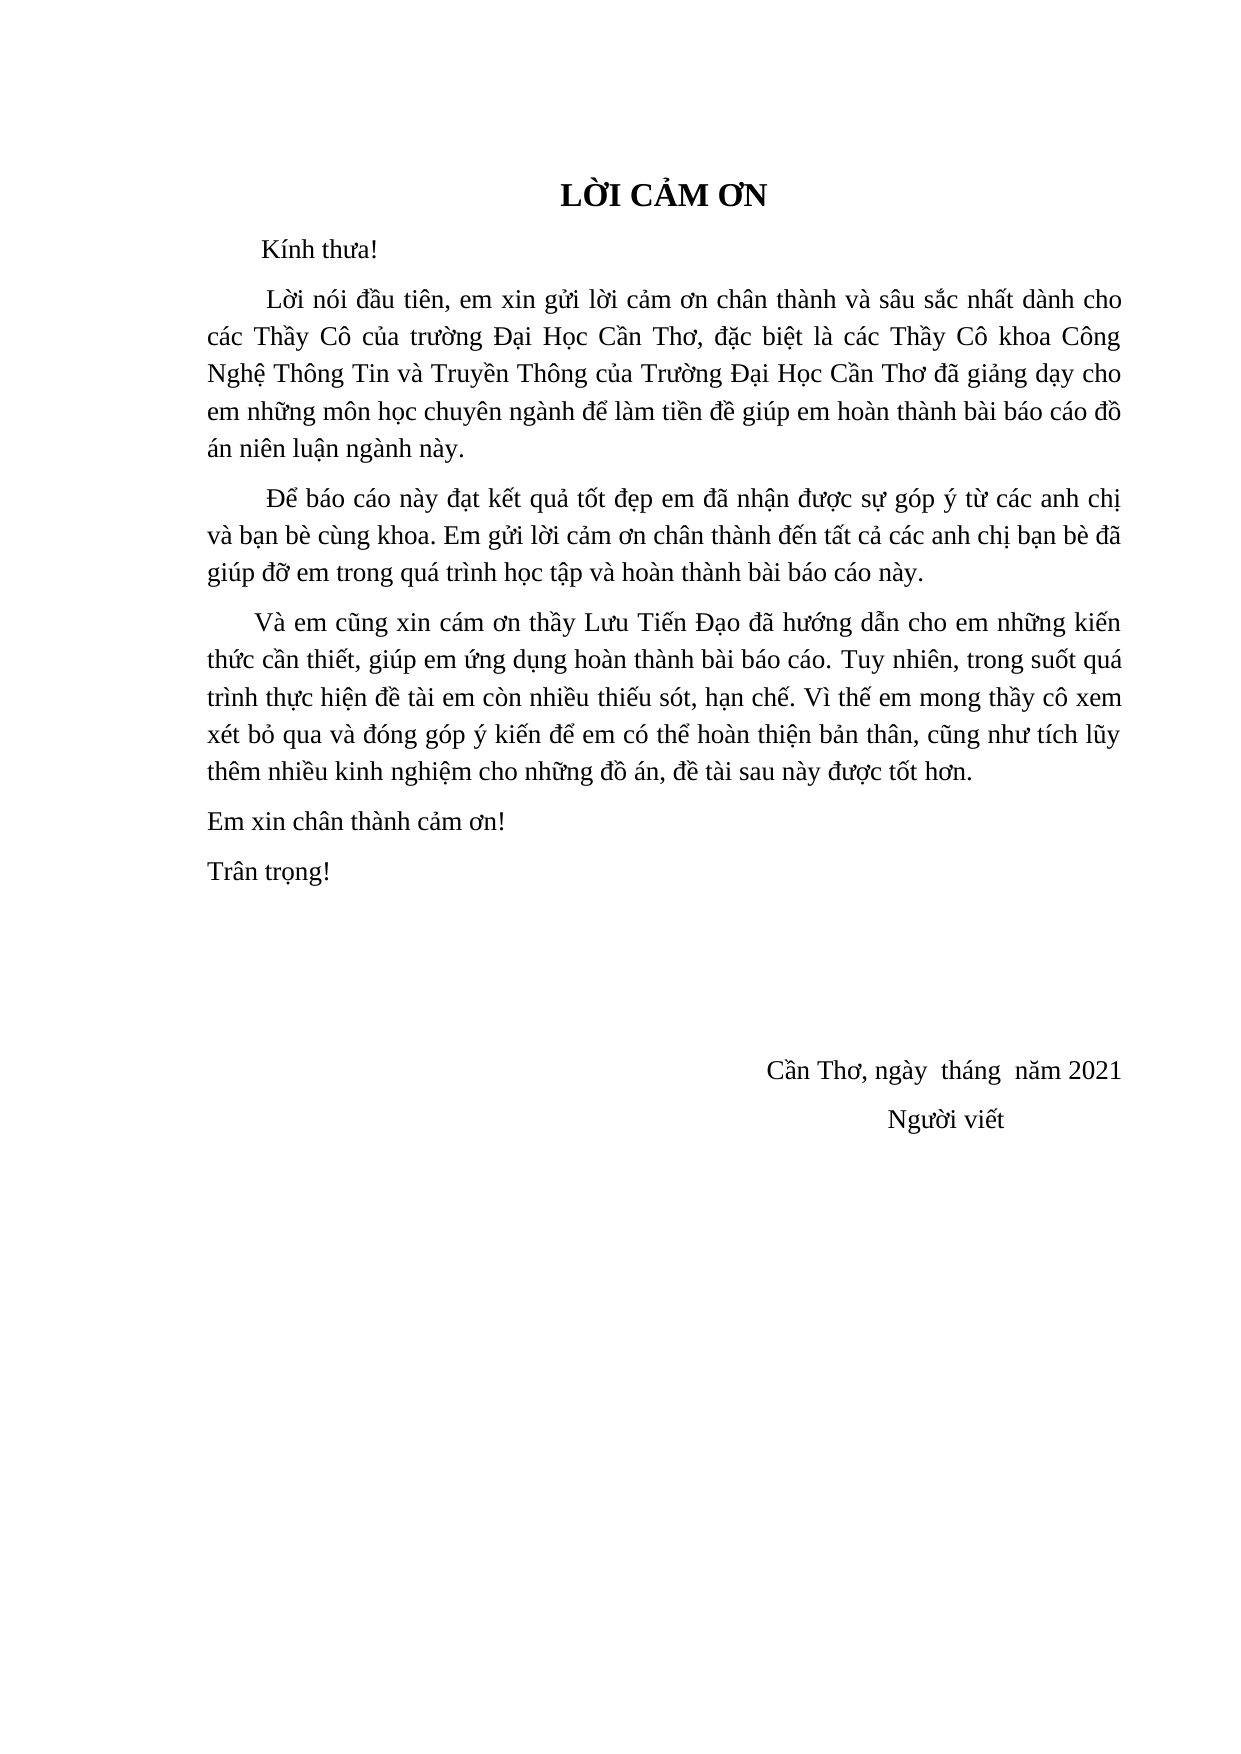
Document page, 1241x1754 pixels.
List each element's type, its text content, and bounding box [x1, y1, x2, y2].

text Kính thưa! [261, 233, 382, 264]
text Lời nói đầu tiên, em xin gửi lời cảm ơn chân thành và sâu sắc nhất dành cho các Thầy Cô của trường Đại Học Cần Thơ, đặc biệt là các Thầy Cô khoa Công Nghệ Thông Tin và Truyền Thông của Trường Đại Học Cần Thơ đã giảng dạy cho em những môn học chuyên ngành để làm tiền đề giúp em hoàn thành bài báo cáo đồ án niên luận ngành này. [207, 283, 1123, 463]
text Em xin chân thành cảm ơn! Trân trọng! [207, 805, 506, 886]
text Để báo cáo này đạt kết quả tốt đẹp em đã nhận được sự góp ý từ các anh chị và bạn bè cùng khoa. Em gửi lời cảm ơn chân thành đến tất cả các anh chị bạn bè đã giúp đỡ em trong quá trình học tập và hoàn thành bài báo cáo này. [207, 482, 1122, 588]
subtitle LỜI CẢM ƠN [560, 175, 1194, 213]
text Và em cũng xin cám ơn thầy Lưu Tiến Đạo đã hướng dẫn cho em những kiến thức cần thiết, giúp em ứng dụng hoàn thành bài báo cáo. Tuy nhiên, trong suốt quá trình thực hiện đề tài em còn nhiều thiếu sót, hạn chế. Vì thế em mong thầy cô xem xét bỏ qua và đóng góp ý kiến để em có thể hoàn thiện bản thân, cũng như tích lũy thêm nhiều kinh nghiệm cho những đồ án, đề tài sau này được tốt hơn. [207, 606, 1123, 786]
text Cần Thơ, ngày tháng năm 2021 Người viết [766, 1054, 1123, 1135]
